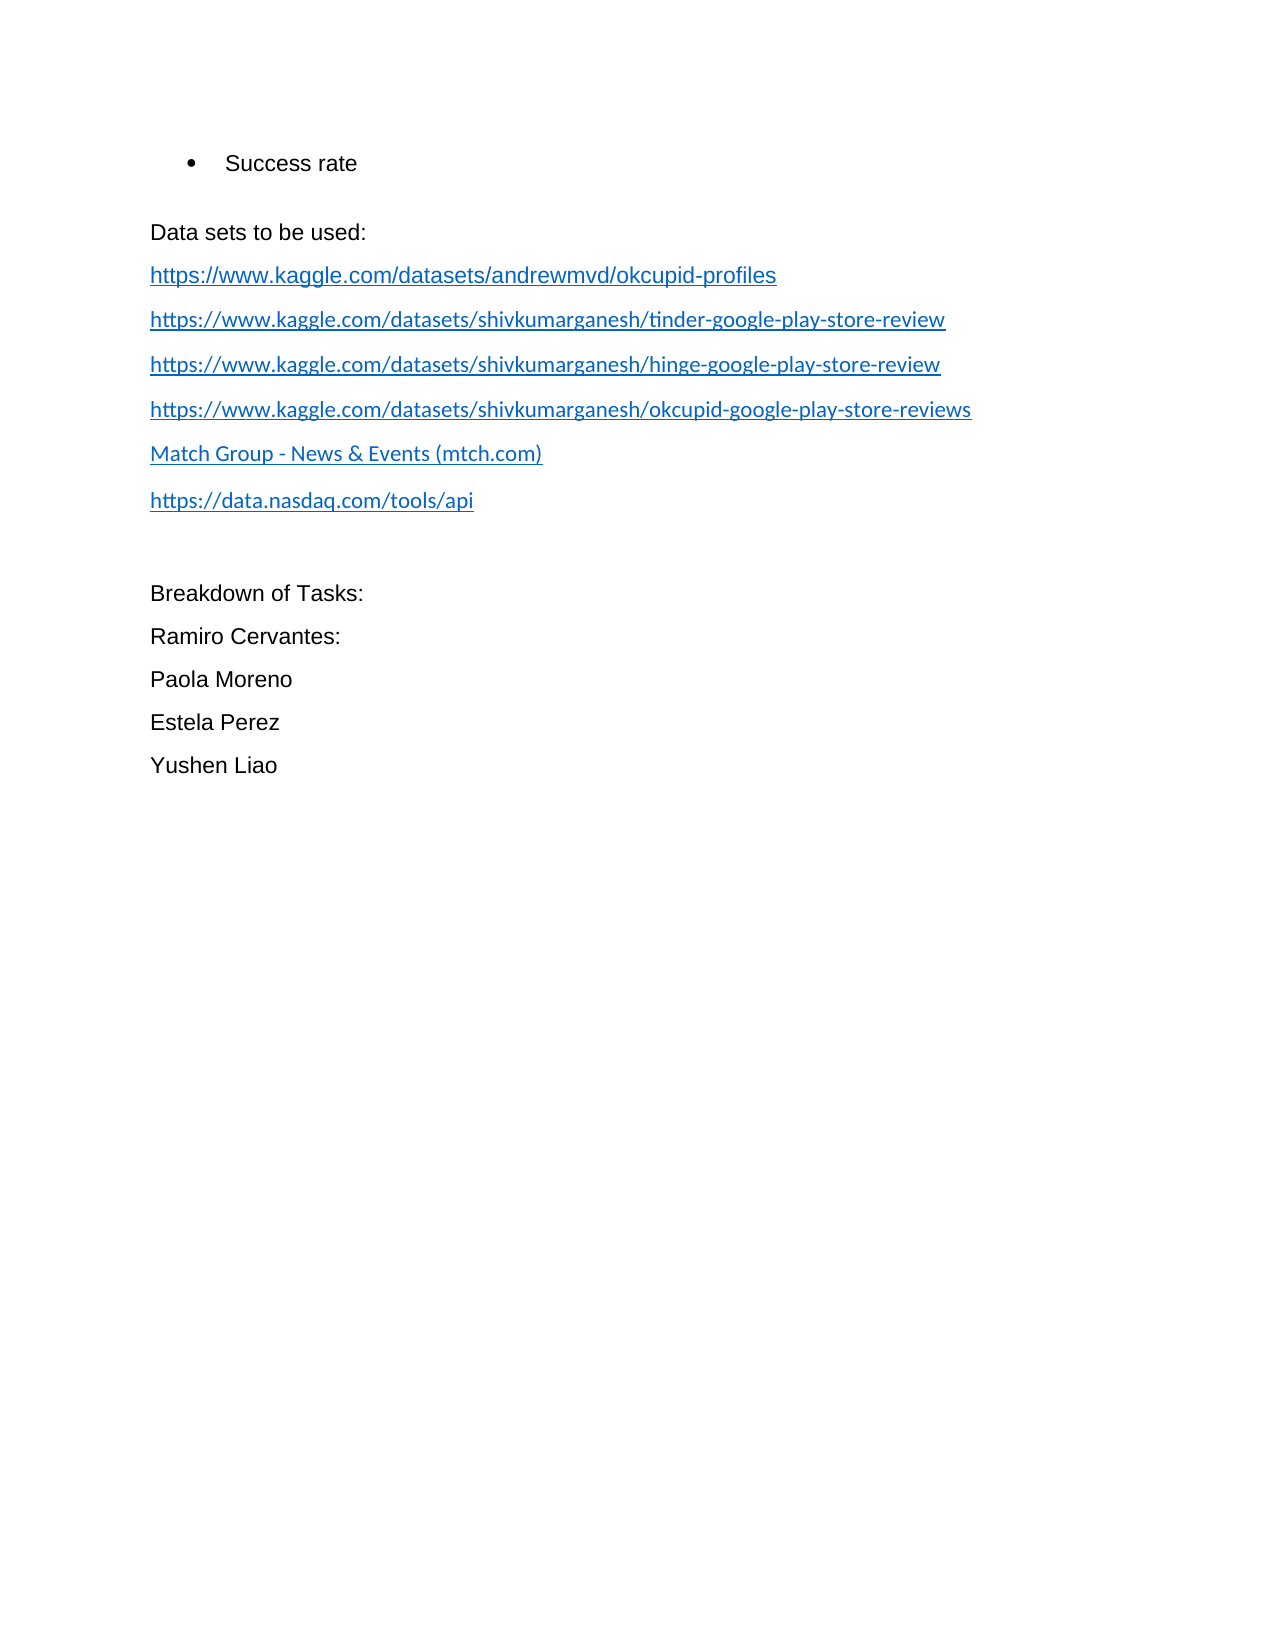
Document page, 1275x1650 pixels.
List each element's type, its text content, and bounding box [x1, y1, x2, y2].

text https://data.nasdaq.com/tools/api [150, 486, 1125, 514]
text Breakdown of Tasks: [150, 580, 1125, 606]
text Ramiro Cervantes: [150, 623, 1125, 649]
text Match Group - News & Events (mtch.com) [150, 439, 1125, 467]
text Yushen Liao [150, 752, 1125, 778]
text Estela Perez [150, 709, 1125, 736]
list Success rate [187, 150, 1125, 176]
text https://www.kaggle.com/datasets/andrewmvd/okcupid-profiles [150, 262, 1125, 289]
text Paola Moreno [150, 666, 1125, 692]
text https://www.kaggle.com/datasets/shivkumarganesh/okcupid-google-play-store-reviews [150, 395, 1125, 423]
text Data sets to be used: [150, 219, 1125, 246]
text https://www.kaggle.com/datasets/shivkumarganesh/tinder-google-play-store-review [150, 305, 1125, 333]
text https://www.kaggle.com/datasets/shivkumarganesh/hinge-google-play-store-review [150, 350, 1125, 378]
